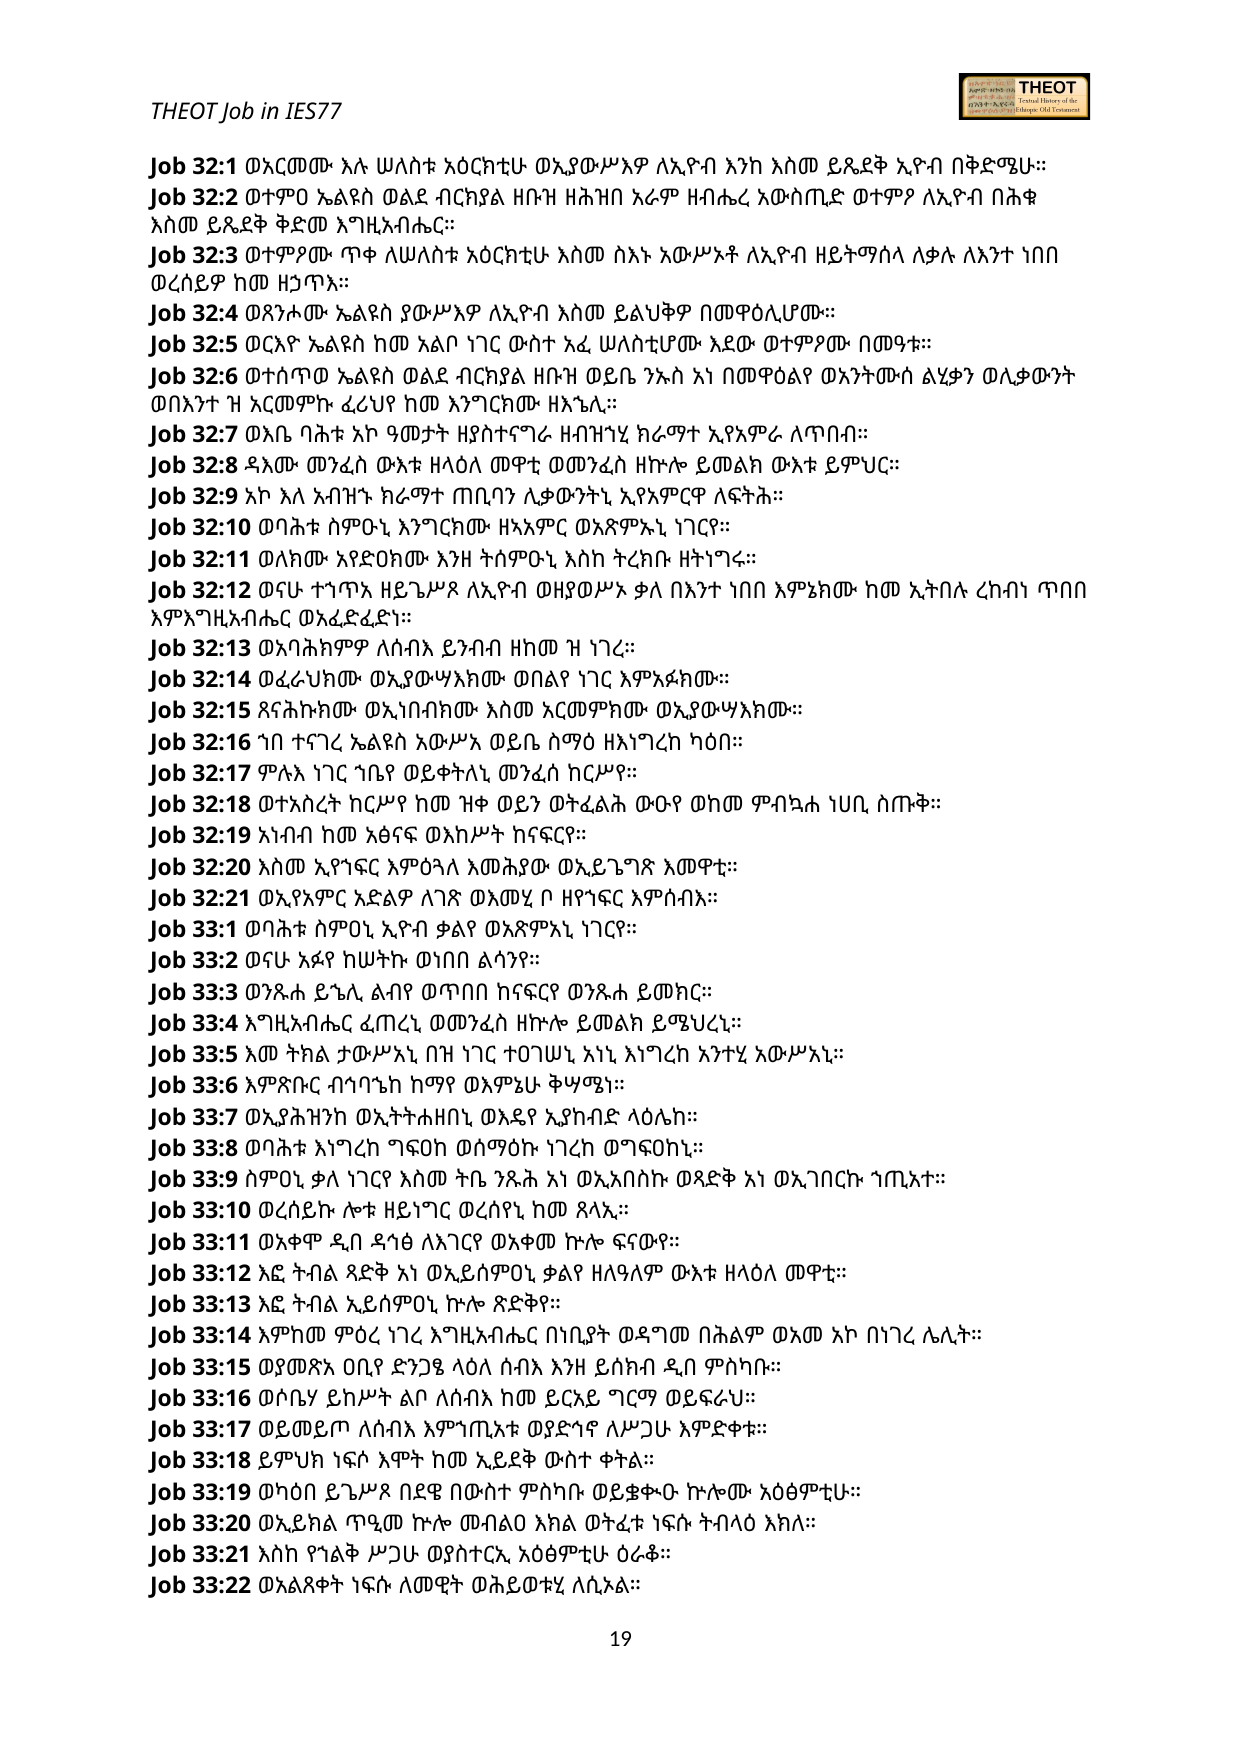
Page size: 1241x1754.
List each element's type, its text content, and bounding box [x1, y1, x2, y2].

text Job 33:6 እምጽቡር ብኅባኄከ ከማየ ወእምኔሁ ቅሣሜነ። [150, 1069, 1090, 1100]
text Job 33:4 እግዚአብሔር ፈጠረኒ ወመንፈስ ዘኵሎ ይመልክ ይሜህረኒ። [150, 1007, 1090, 1038]
text Job 33:11 ወአቀሞ ዲበ ዳኅፅ ለእገርየ ወአቀመ ኵሎ ፍናውየ። [150, 1225, 1090, 1257]
text Job 33:8 ወባሕቱ እነግረከ ግፍዐከ ወሰማዕኩ ነገረከ ወግፍዐከኒ። [150, 1132, 1090, 1163]
text Job 33:9 ስምዐኒ ቃለ ነገርየ እስመ ትቤ ንጹሕ አነ ወኢአበስኩ ወጻድቅ አነ ወኢገበርኩ ኀጢአተ። [150, 1163, 1090, 1194]
text Job 33:20 ወኢይክል ጥዒመ ኵሎ መብልዐ እክል ወትፈቱ ነፍሱ ትብላዕ እክለ። [150, 1507, 1090, 1538]
text Job 33:17 ወይመይጦ ለሰብእ እምኀጢአቱ ወያድኅኖ ለሥጋሁ እምድቀቱ። [150, 1413, 1090, 1444]
text Job 32:14 ወፈራህክሙ ወኢያውሣእክሙ ወበልየ ነገር እምአፉክሙ። [150, 663, 1090, 694]
text Job 32:10 ወባሕቱ ስምዑኒ እንግርክሙ ዘኣአምር ወአጽምኡኒ ነገርየ። [150, 511, 1090, 542]
text Job 32:8 ዳእሙ መንፈስ ውእቱ ዘላዕለ መዋቲ ወመንፈስ ዘኵሎ ይመልክ ውእቱ ይምህር። [150, 449, 1090, 480]
text Job 33:18 ይምህክ ነፍሶ እሞት ከመ ኢይደቅ ውስተ ቀትል። [150, 1444, 1090, 1475]
picture [958, 73, 1091, 120]
text Job 33:22 ወአልጸቀት ነፍሱ ለመዊት ወሕይወቱሂ ለሲኦል። [150, 1569, 1090, 1600]
text Job 32:4 ወጸንሖሙ ኤልዩስ ያውሥእዎ ለኢዮብ እስመ ይልህቅዎ በመዋዕሊሆሙ። [150, 297, 1090, 328]
text Job 32:16 ኀበ ተናገረ ኤልዩስ አውሥአ ወይቤ ስማዕ ዘእነግረከ ካዕበ። [150, 725, 1090, 757]
text Job 32:20 እስመ ኢየኀፍር እምዕጓለ እመሕያው ወኢይጌግጽ እመዋቲ። [150, 850, 1090, 882]
text Job 32:5 ወርእዮ ኤልዩስ ከመ አልቦ ነገር ውስተ አፈ ሠለስቲሆሙ እደው ወተምዖሙ በመዓቱ። [150, 328, 1090, 359]
text Job 32:21 ወኢየአምር አድልዎ ለገጽ ወእመሂ ቦ ዘየኀፍር እምሰብእ። [150, 882, 1090, 913]
text Job 32:15 ጸናሕኩክሙ ወኢነበብክሙ እስመ አርመምክሙ ወኢያውሣእክሙ። [150, 694, 1090, 725]
text Job 32:18 ወተአስረት ከርሥየ ከመ ዝቀ ወይን ወትፈልሕ ውዑየ ወከመ ምብኳሐ ነሀቢ ስጡቅ። [150, 788, 1090, 819]
text Job 33:13 እፎ ትብል ኢይሰምዐኒ ኵሎ ጽድቅየ። [150, 1288, 1090, 1319]
text Job 33:21 እስከ የኀልቅ ሥጋሁ ወያስተርኢ አዕፅምቲሁ ዕራቆ። [150, 1538, 1090, 1569]
text Job 32:11 ወለክሙ አየድዐክሙ እንዘ ትሰምዑኒ እስከ ትረክቡ ዘትነግሩ። [150, 542, 1090, 574]
text Job 32:17 ምሉእ ነገር ኀቤየ ወይቀትለኒ መንፈሰ ከርሥየ። [150, 757, 1090, 788]
text Job 33:5 እመ ትክል ታውሥአኒ በዝ ነገር ተዐገሠኒ አነኒ እነግረከ አንተሂ አውሥአኒ። [150, 1038, 1090, 1069]
text Job 33:3 ወንጹሐ ይኄሊ ልብየ ወጥበበ ከናፍርየ ወንጹሐ ይመክር። [150, 975, 1090, 1007]
text Job 33:19 ወካዕበ ይጌሥጾ በደዌ በውስተ ምስካቡ ወይቌቊዑ ኵሎሙ አዕፅምቲሁ። [150, 1475, 1090, 1507]
text Job 32:2 ወተምዐ ኤልዩስ ወልደ ብርክያል ዘቡዝ ዘሕዝበ አራም ዘብሔረ አውስጢድ ወተምዖ ለኢዮብ በሕቁ እስመ ይጼደቅ ቅድመ እግዚአብሔር። [150, 181, 1090, 239]
text Job 33:2 ወናሁ አፉየ ከሠትኩ ወነበበ ልሳንየ። [150, 944, 1090, 975]
text Job 33:12 እፎ ትብል ጻድቅ አነ ወኢይሰምዐኒ ቃልየ ዘለዓለም ውእቱ ዘላዕለ መዋቲ። [150, 1257, 1090, 1288]
text Job 32:12 ወናሁ ተኀጥአ ዘይጌሥጾ ለኢዮብ ወዘያወሥኦ ቃለ በእንተ ነበበ እምኔክሙ ከመ ኢትበሉ ረከብነ ጥበበ እምእግዚአብሔር ወአፈድፈድነ። [150, 574, 1090, 632]
text Job 33:16 ወሶቤሃ ይከሥት ልቦ ለሰብእ ከመ ይርአይ ግርማ ወይፍራህ። [150, 1382, 1090, 1413]
text Job 32:9 አኮ እለ አብዝኁ ክራማተ ጠቢባን ሊቃውንትኒ ኢየአምርዋ ለፍትሕ። [150, 480, 1090, 511]
text Job 32:6 ወተሰጥወ ኤልዩስ ወልደ ብርክያል ዘቡዝ ወይቤ ንኡስ አነ በመዋዕልየ ወአንትሙሰ ልሂቃን ወሊቃውንት ወበእንተ ዝ አርመምኩ ፈሪህየ ከመ እንግርክሙ ዘእኄሊ። [150, 359, 1090, 417]
text Job 32:19 አነብብ ከመ አፅናፍ ወእከሥት ከናፍርየ። [150, 819, 1090, 850]
text Job 32:1 ወአርመሙ እሉ ሠለስቱ አዕርክቲሁ ወኢያውሥእዎ ለኢዮብ እንከ እስመ ይጼደቅ ኢዮብ በቅድሜሁ። [150, 150, 1090, 181]
text Job 33:15 ወያመጽአ ዐቢየ ድንጋፄ ላዕለ ሰብእ እንዘ ይሰክብ ዲበ ምስካቡ። [150, 1350, 1090, 1382]
text Job 32:3 ወተምዖሙ ጥቀ ለሠለስቱ አዕርክቲሁ እስመ ስእኑ አውሥኦቶ ለኢዮብ ዘይትማሰላ ለቃሉ ለእንተ ነበበ ወረሰይዎ ከመ ዘኃጥእ። [150, 239, 1090, 297]
text Job 32:7 ወእቤ ባሕቱ አኮ ዓመታት ዘያስተናግራ ዘብዝኀሂ ክራማተ ኢየአምራ ለጥበብ። [150, 417, 1090, 449]
text Job 32:13 ወአባሕክምዎ ለሰብእ ይንብብ ዘከመ ዝ ነገረ። [150, 632, 1090, 663]
text Job 33:7 ወኢያሕዝንከ ወኢትትሐዘበኒ ወእዴየ ኢያከብድ ላዕሌከ። [150, 1100, 1090, 1132]
text Job 33:1 ወባሕቱ ስምዐኒ ኢዮብ ቃልየ ወአጽምአኒ ነገርየ። [150, 913, 1090, 944]
text Job 33:10 ወረሰይኩ ሎቱ ዘይነግር ወረሰየኒ ከመ ጸላኢ። [150, 1194, 1090, 1225]
text Job 33:14 እምከመ ምዕረ ነገረ እግዚአብሔር በነቢያት ወዳግመ በሕልም ወአመ አኮ በነገረ ሌሊት። [150, 1319, 1090, 1350]
